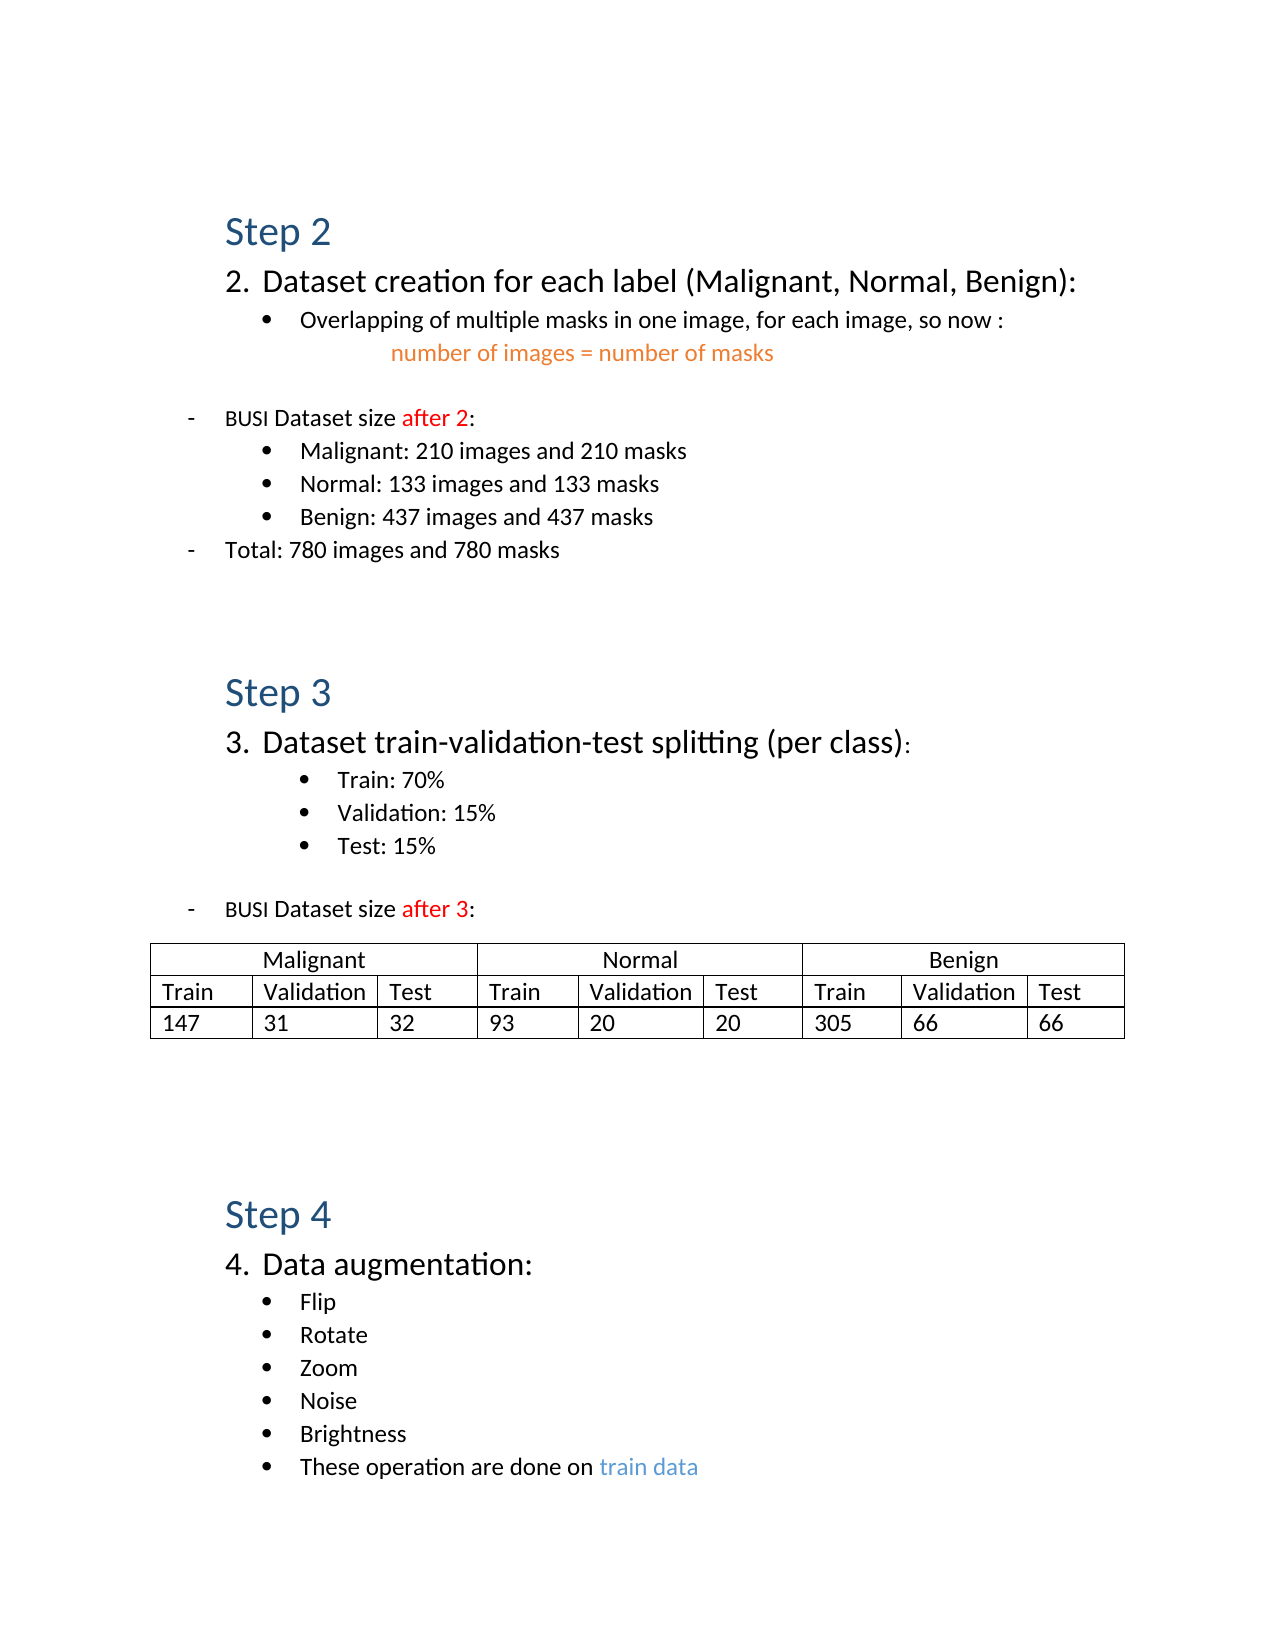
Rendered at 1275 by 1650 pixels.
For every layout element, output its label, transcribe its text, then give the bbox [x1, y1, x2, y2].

list number of images = number of masks [300, 337, 1125, 367]
list Malignant: 210 images and 210 masks [262, 435, 1125, 466]
table_cell Train [151, 976, 252, 1006]
table_cell Test [378, 976, 477, 1006]
table_cell Validation [253, 976, 377, 1006]
table_cell 66 [1028, 1008, 1124, 1038]
table_header Normal [478, 944, 802, 975]
list These operation are done on train data [262, 1451, 1125, 1482]
table_header Malignant [151, 944, 477, 975]
list Zoom [262, 1352, 1125, 1383]
list Dataset creation for each label (Malignant, Normal, Benign): [225, 260, 1125, 301]
list Brightness [262, 1418, 1125, 1449]
list Validation: 15% [300, 798, 1125, 828]
table_cell 147 [151, 1008, 252, 1038]
list Rotate [262, 1319, 1125, 1350]
list Normal: 133 images and 133 masks [262, 468, 1125, 499]
list BUSI Dataset size after 2: [187, 402, 1125, 433]
table_cell 93 [478, 1008, 578, 1038]
table_cell Train [803, 976, 901, 1006]
list Flip [262, 1287, 1125, 1317]
table_cell Validation [579, 976, 703, 1006]
list Step 4 [225, 1188, 1125, 1238]
table_cell Validation [902, 976, 1027, 1006]
list Step 3 [225, 666, 1125, 717]
list Overlapping of multiple masks in one image, for each image, so now : [262, 304, 1125, 334]
table_cell 20 [579, 1008, 703, 1038]
list Data augmentation: [225, 1243, 1125, 1283]
table_cell 32 [378, 1008, 477, 1038]
table_cell Train [478, 976, 578, 1006]
list Test: 15% [300, 831, 1125, 861]
list BUSI Dataset size after 3: [187, 894, 1125, 924]
table_cell 31 [253, 1008, 377, 1038]
list Step 2 [225, 205, 1125, 256]
table_cell 66 [902, 1008, 1027, 1038]
table_cell 20 [704, 1008, 802, 1038]
list Noise [262, 1385, 1125, 1416]
table_cell Test [704, 976, 802, 1006]
list Dataset train-validation-test splitting (per class): [225, 721, 1125, 761]
list Total: 780 images and 780 masks [187, 534, 1125, 565]
table_cell 305 [803, 1008, 901, 1038]
table_header Benign [803, 944, 1124, 975]
table_cell Test [1028, 976, 1124, 1006]
list Benign: 437 images and 437 masks [262, 501, 1125, 532]
list Train: 70% [300, 765, 1125, 795]
